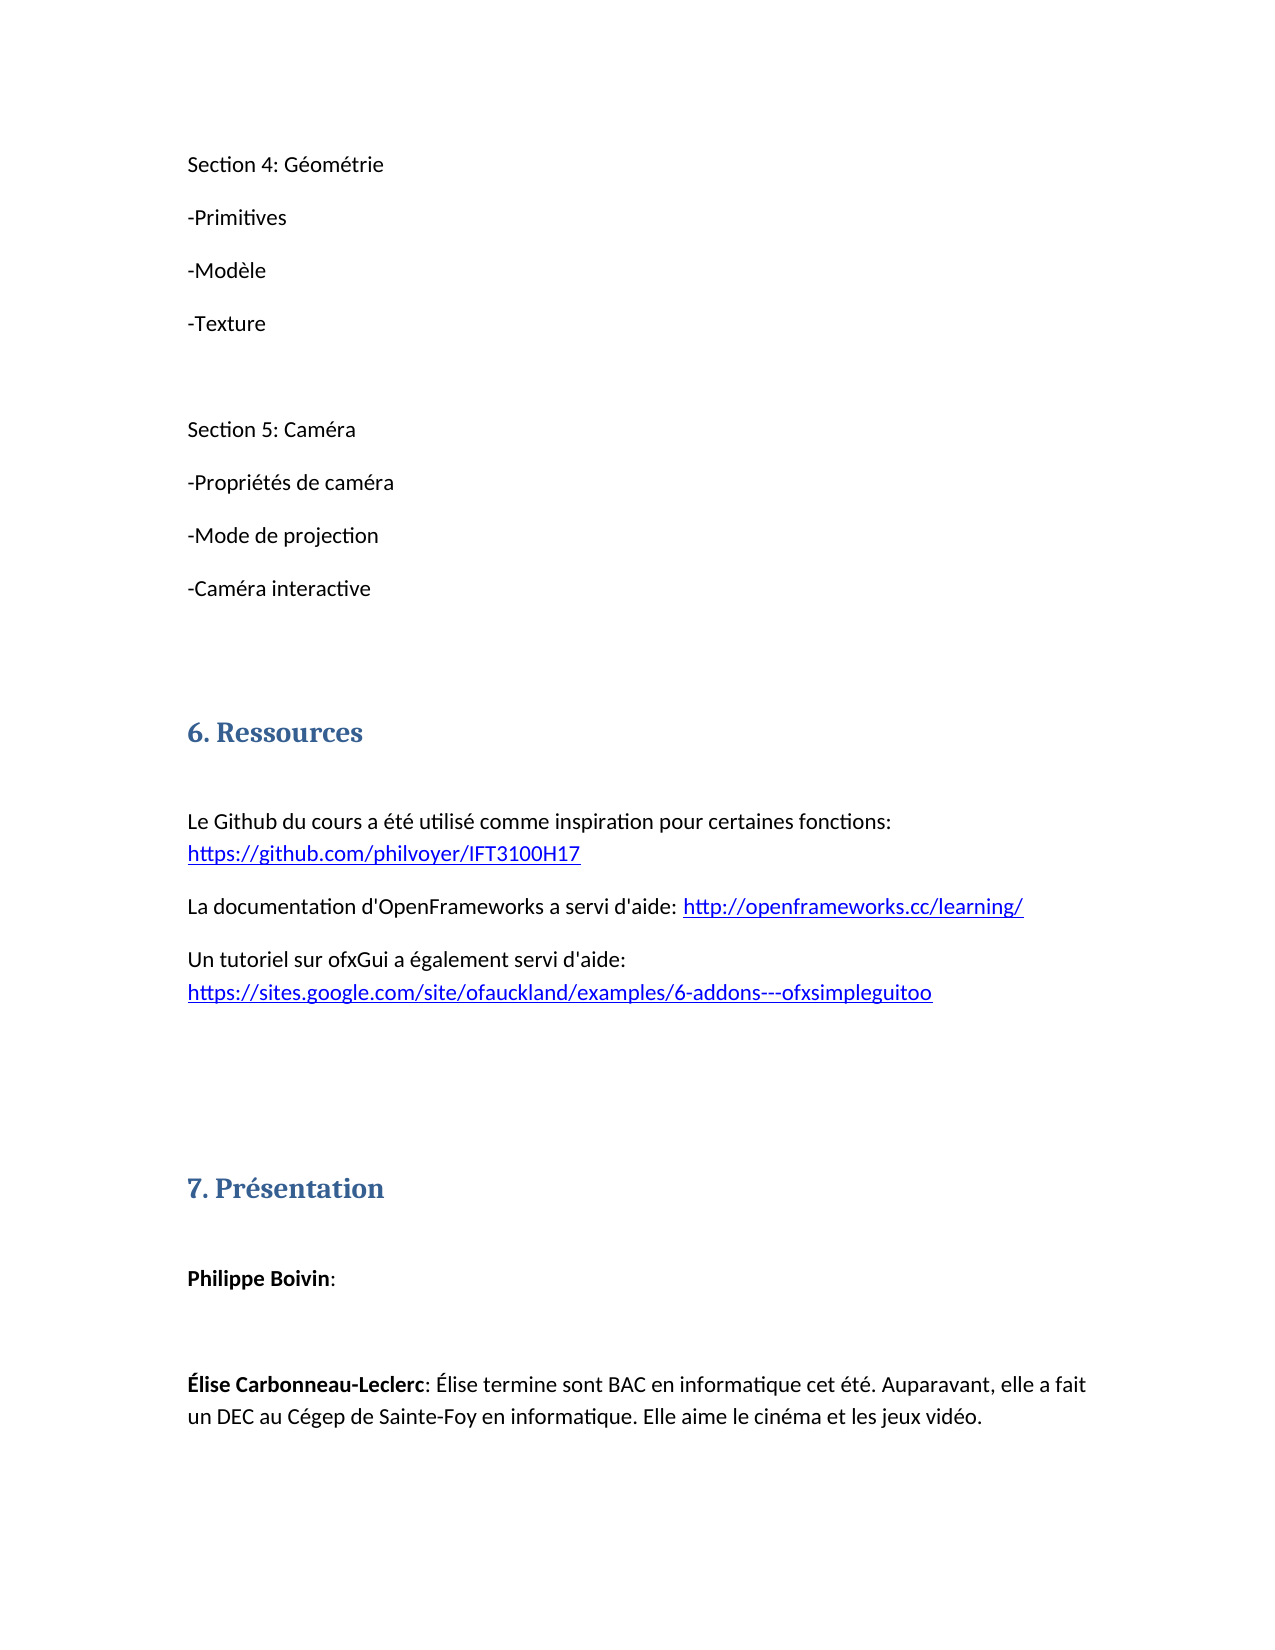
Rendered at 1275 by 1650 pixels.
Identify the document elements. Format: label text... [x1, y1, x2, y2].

text -Propriétés de caméra [187, 468, 1087, 496]
text Élise Carbonneau-Leclerc: Élise termine sont BAC en informatique cet été. Auparavant, elle a fait un DEC au Cégep de Sainte-Foy en informatique. Elle aime le cinéma et les jeux vidéo. [187, 1370, 1087, 1430]
text -Mode de projection [187, 521, 1087, 549]
text Philippe Boivin: [187, 1264, 1087, 1292]
text -Primitives [187, 203, 1087, 231]
text 7. Présentation [187, 1172, 1087, 1206]
text -Texture [187, 309, 1087, 337]
text -Caméra interactive [187, 574, 1087, 602]
text Un tutoriel sur ofxGui a également servi d'aide: https://sites.google.com/site/ofauckland/examples/6-addons---ofxsimpleguitoo [187, 946, 1087, 1006]
text Section 5: Caméra [187, 415, 1087, 443]
text Section 4: Géométrie [187, 150, 1087, 178]
text -Modèle [187, 256, 1087, 284]
text Le Github du cours a été utilisé comme inspiration pour certaines fonctions: https://github.com/philvoyer/IFT3100H17 [187, 807, 1087, 867]
text 6. Ressources [187, 716, 1087, 749]
text La documentation d'OpenFrameworks a servi d'aide: http://openframeworks.cc/learning/ [187, 892, 1087, 921]
